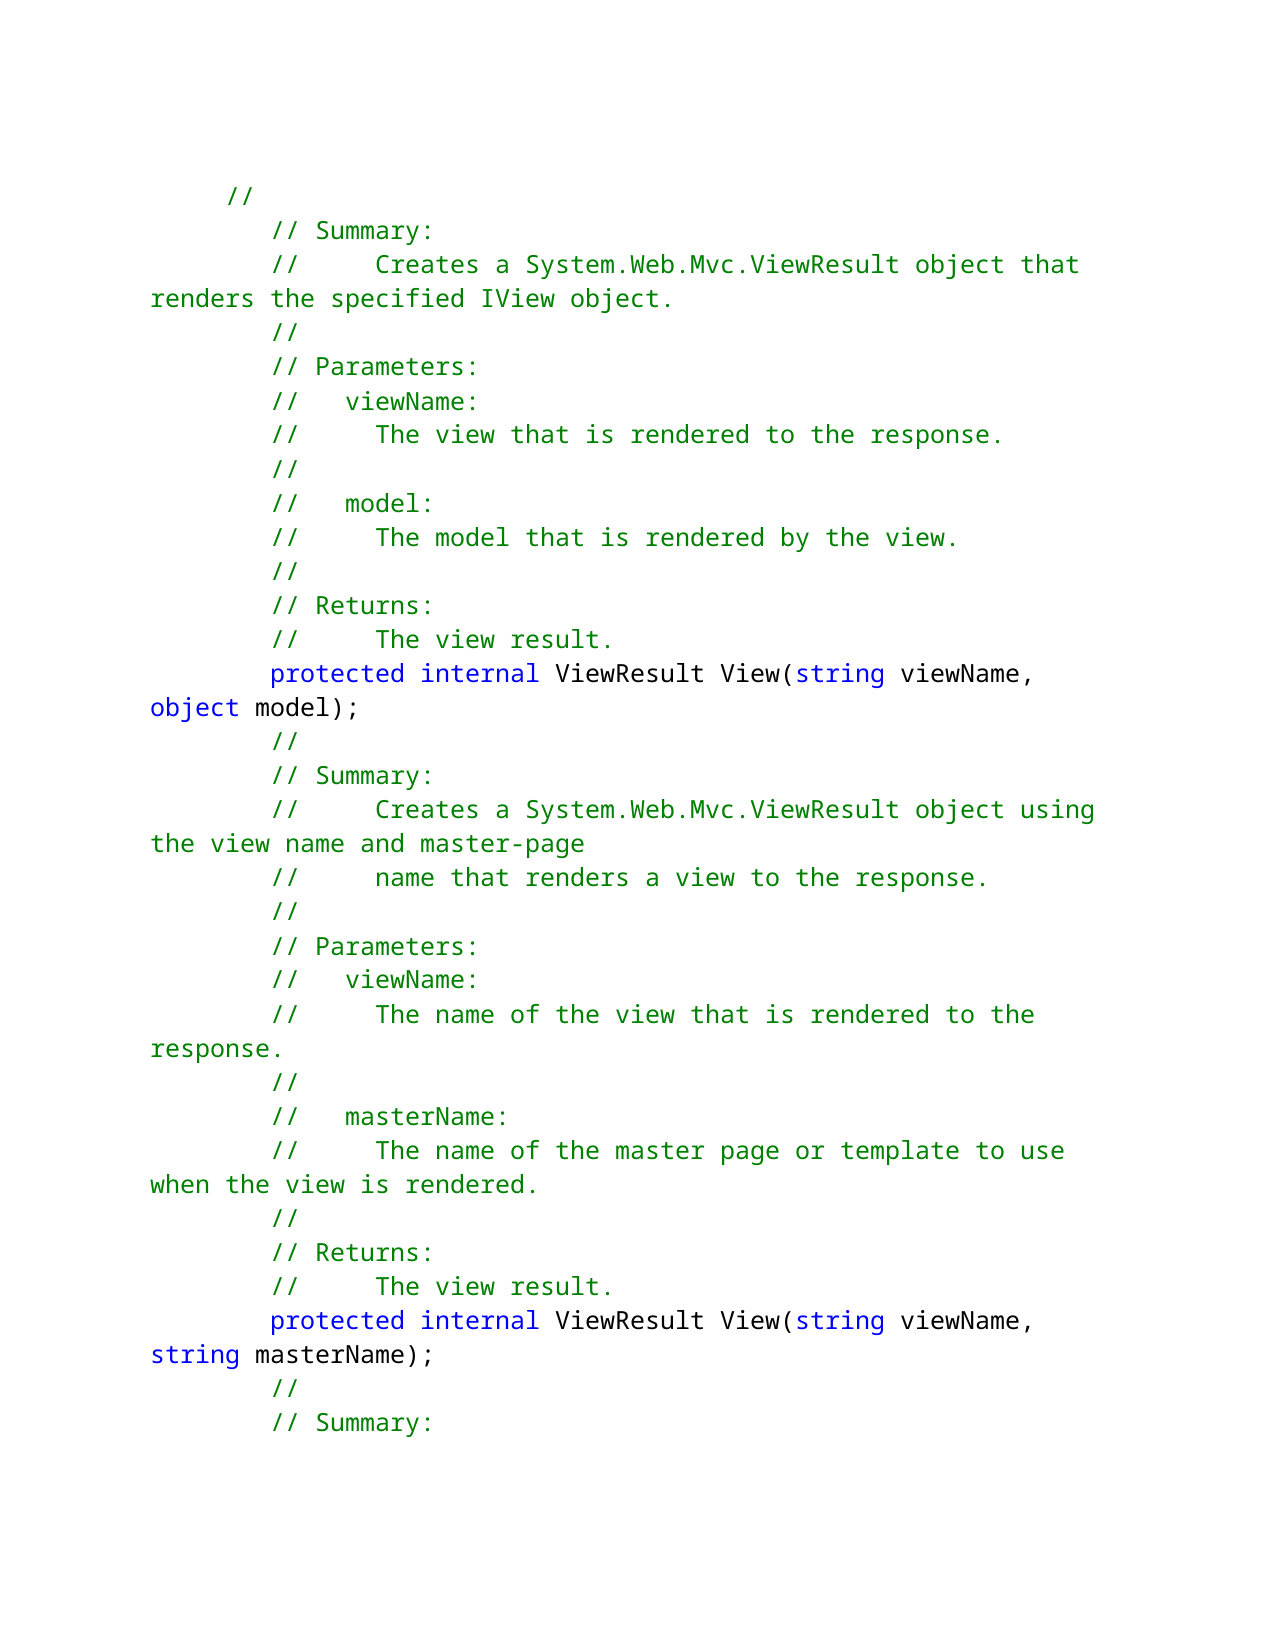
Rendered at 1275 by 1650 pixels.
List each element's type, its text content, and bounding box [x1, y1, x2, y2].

text // [150, 1064, 1125, 1098]
text // Creates a System.Web.Mvc.ViewResult object that renders the specified IView object. [150, 247, 1125, 315]
text // Summary: [150, 1405, 1125, 1439]
text // Returns: [150, 1235, 1125, 1269]
text // name that renders a view to the response. [150, 860, 1125, 894]
text // Summary: [150, 213, 1125, 247]
text protected internal ViewResult View(string viewName, object model); [150, 656, 1125, 724]
text // The view that is rendered to the response. [150, 417, 1125, 451]
text // Returns: [150, 587, 1125, 622]
text // The view result. [150, 622, 1125, 656]
text // [150, 894, 1125, 928]
text // The model that is rendered by the view. [150, 519, 1125, 553]
text // [150, 451, 1125, 485]
text // viewName: [150, 962, 1125, 996]
text // [150, 179, 1125, 213]
text // The name of the master page or template to use when the view is rendered. [150, 1132, 1125, 1201]
text // [150, 315, 1125, 349]
text // Summary: [150, 758, 1125, 792]
text // The view result. [150, 1269, 1125, 1303]
text // [150, 724, 1125, 758]
text // [150, 553, 1125, 587]
text // Parameters: [150, 928, 1125, 962]
text // [150, 1201, 1125, 1235]
text // [150, 1371, 1125, 1405]
text // viewName: [150, 383, 1125, 417]
text // model: [150, 485, 1125, 519]
text // Parameters: [150, 349, 1125, 383]
text // The name of the view that is rendered to the response. [150, 996, 1125, 1064]
text // masterName: [150, 1098, 1125, 1132]
text protected internal ViewResult View(string viewName, string masterName); [150, 1303, 1125, 1371]
text // Creates a System.Web.Mvc.ViewResult object using the view name and master-page [150, 792, 1125, 860]
